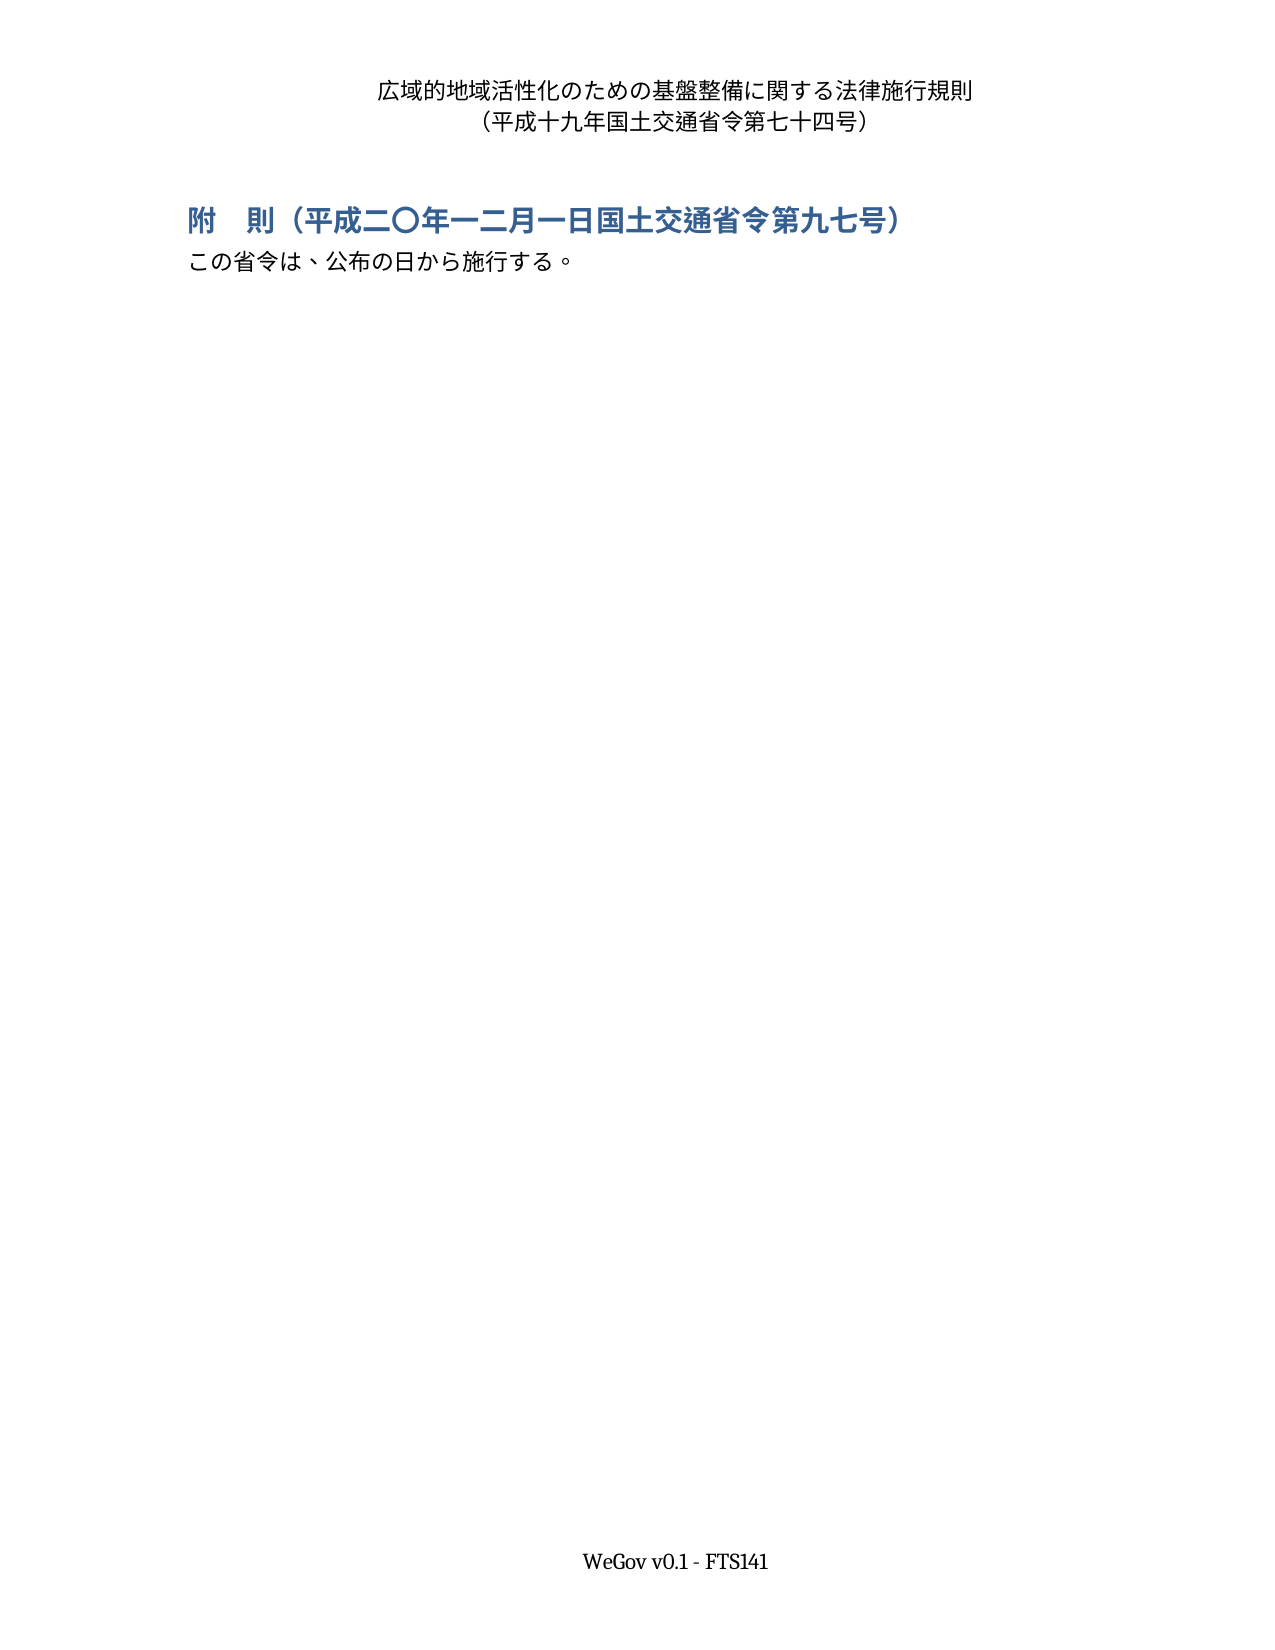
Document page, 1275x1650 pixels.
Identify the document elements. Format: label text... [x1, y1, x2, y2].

text この省令は、公布の日から施行する。 [187, 246, 1087, 277]
subtitle 附 則（平成二〇年一二月一日国土交通省令第九七号） [187, 200, 1087, 240]
